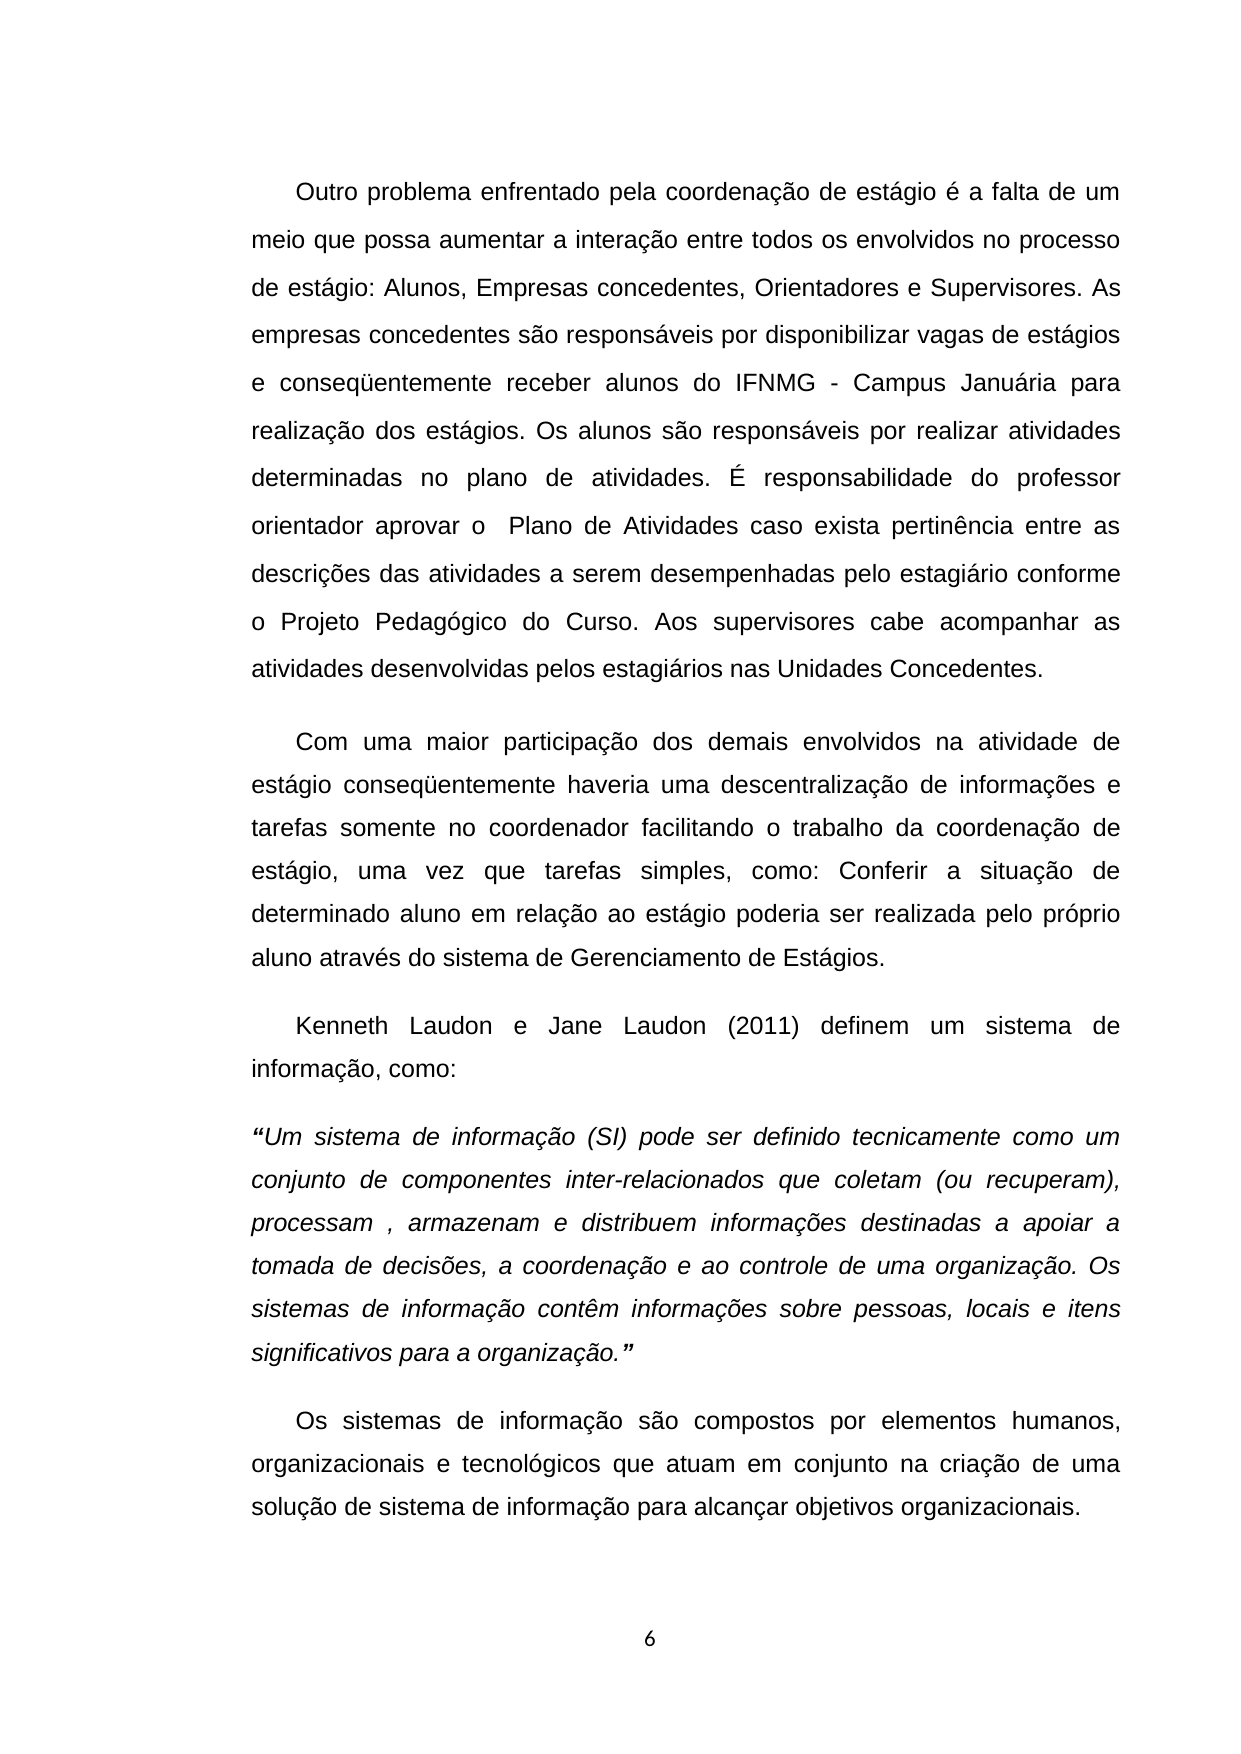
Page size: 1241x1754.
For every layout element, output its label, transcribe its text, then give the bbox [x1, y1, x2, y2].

text Kenneth Laudon e Jane Laudon (2011) definem um sistema de informação, como: [251, 1011, 1122, 1083]
text Outro problema enfrentado pela coordenação de estágio é a falta de um meio que possa aumentar a interação entre todos os envolvidos no processo de estágio: Alunos, Empresas concedentes, Orientadores e Supervisores. As empresas concedentes são responsáveis por disponibilizar vagas de estágios e conseqüentemente receber alunos do IFNMG - Campus Januária para realização dos estágios. Os alunos são responsáveis por realizar atividades determinadas no plano de atividades. É responsabilidade do professor orientador aprovar o Plano de Atividades caso exista pertinência entre as descrições das atividades a serem desempenhadas pelo estagiário conforme o Projeto Pedagógico do Curso. Aos supervisores cabe acompanhar as atividades desenvolvidas pelos estagiários nas Unidades Concedentes. [251, 177, 1122, 683]
text “Um sistema de informação (SI) pode ser definido tecnicamente como um conjunto de componentes inter-relacionados que coletam (ou recuperam), processam , armazenam e distribuem informações destinadas a apoiar a tomada de decisões, a coordenação e ao controle de uma organização. Os sistemas de informação contêm informações sobre pessoas, locais e itens significativos para a organização.” [251, 1122, 1122, 1366]
text Com uma maior participação dos demais envolvidos na atividade de estágio conseqüentemente haveria uma descentralização de informações e tarefas somente no coordenador facilitando o trabalho da coordenação de estágio, uma vez que tarefas simples, como: Conferir a situação de determinado aluno em relação ao estágio poderia ser realizada pelo próprio aluno através do sistema de Gerenciamento de Estágios. [251, 727, 1122, 971]
text Os sistemas de informação são compostos por elementos humanos, organizacionais e tecnológicos que atuam em conjunto na criação de uma solução de sistema de informação para alcançar objetivos organizacionais. [251, 1406, 1122, 1521]
